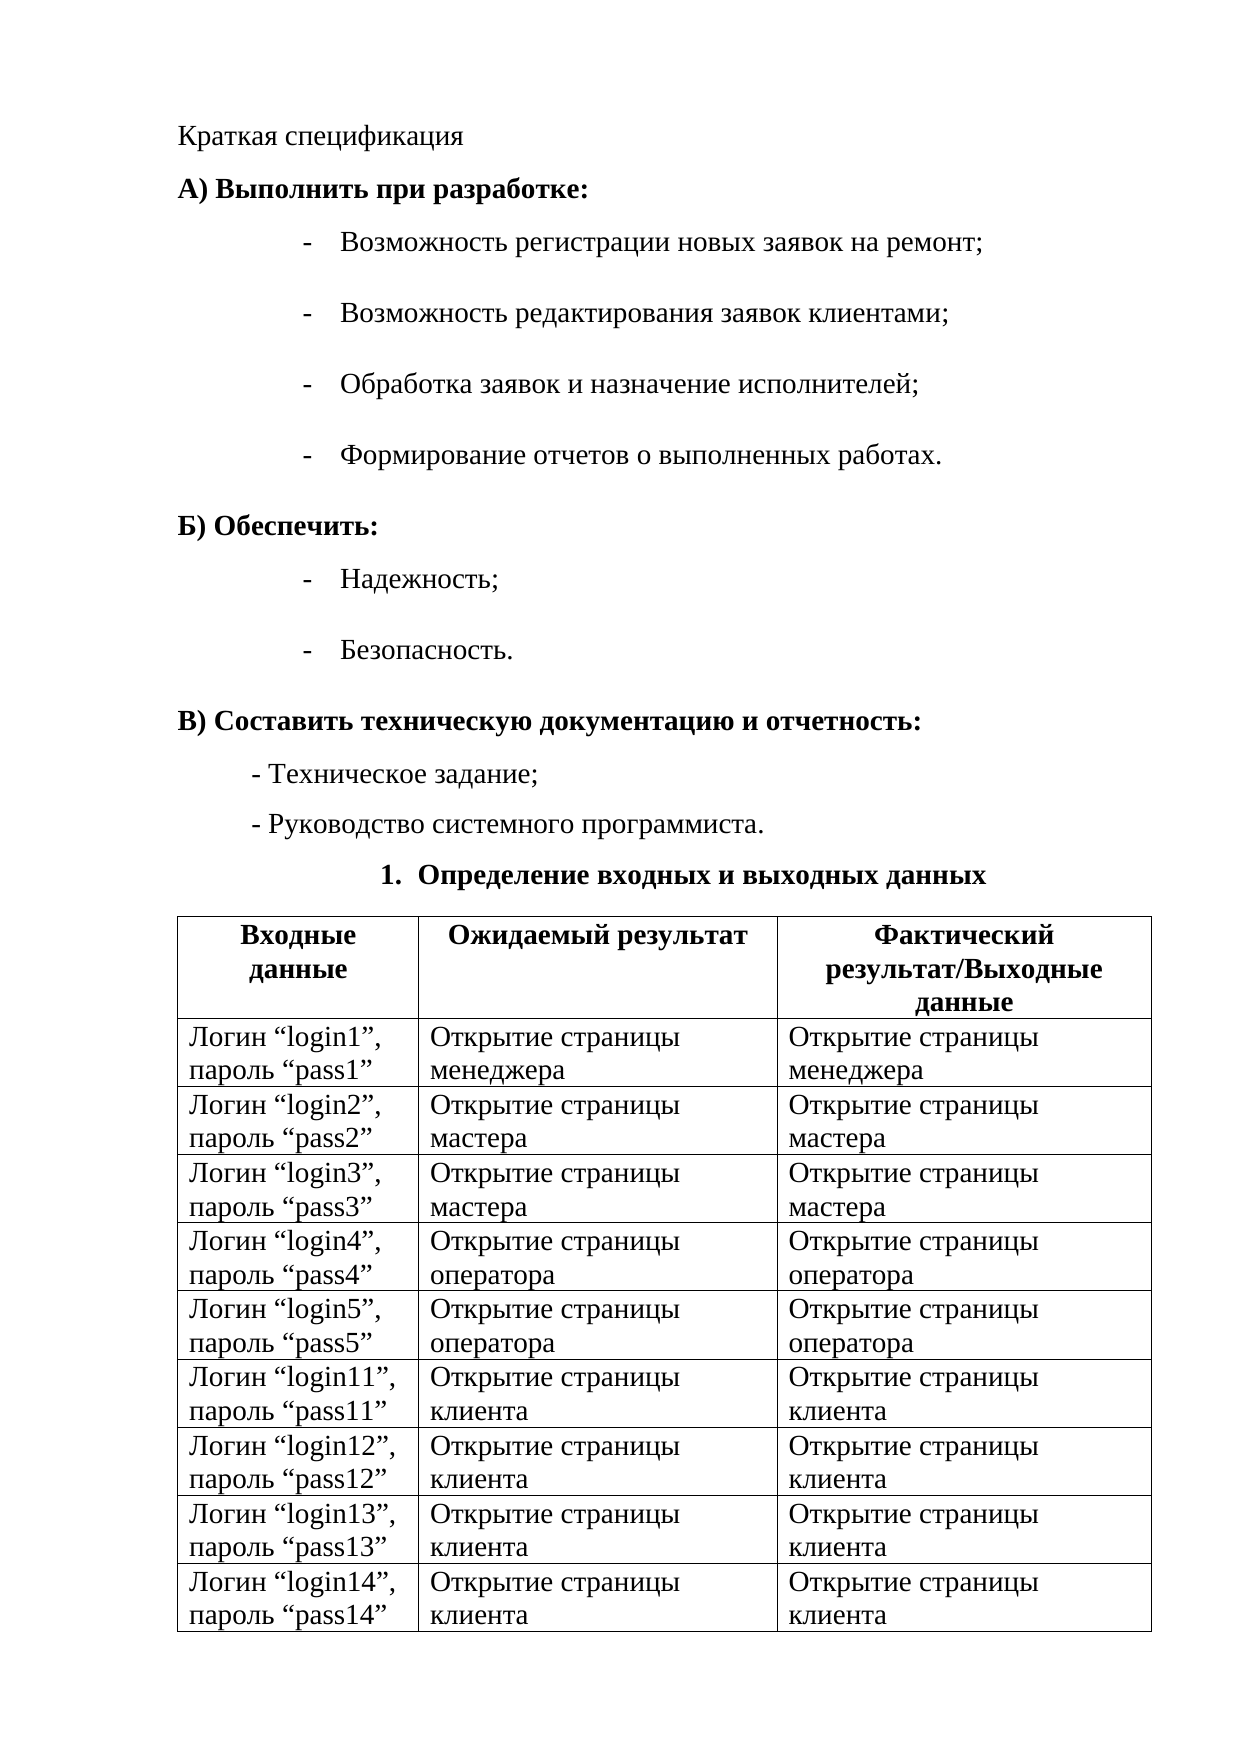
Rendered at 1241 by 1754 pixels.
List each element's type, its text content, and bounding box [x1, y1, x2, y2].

table_cell Открытие страницы оператора [419, 1223, 777, 1290]
table_cell Открытие страницы оператора [778, 1291, 1151, 1358]
table_cell Логин “login2”, пароль “pass2” [178, 1087, 418, 1154]
table_cell Логин “login12”, пароль “pass12” [178, 1428, 418, 1495]
text В) Составить техническую документацию и отчетность: [177, 703, 1152, 737]
table_cell Открытие страницы клиента [419, 1360, 777, 1427]
list Надежность; [302, 561, 1181, 595]
table_cell Открытие страницы менеджера [419, 1019, 777, 1086]
table_cell Логин “login1”, пароль “pass1” [178, 1019, 418, 1086]
list Определение входных и выходных данных [215, 857, 1152, 890]
table_cell Открытие страницы мастера [419, 1155, 777, 1222]
table_cell Открытие страницы клиента [419, 1564, 777, 1631]
text А) Выполнить при разработке: [177, 171, 1152, 204]
text Б) Обеспечить: [177, 508, 1152, 542]
list Безопасность. [302, 632, 1181, 666]
text - Руководство системного программиста. [251, 807, 1141, 840]
table_cell Открытие страницы оператора [778, 1223, 1151, 1290]
list Обработка заявок и назначение исполнителей; [302, 366, 1181, 399]
table_cell Открытие страницы клиента [778, 1360, 1151, 1427]
table_cell Открытие страницы клиента [419, 1496, 777, 1563]
table_cell Открытие страницы мастера [419, 1087, 777, 1154]
table_cell Открытие страницы клиента [419, 1428, 777, 1495]
table_header Фактический результат/Выходные данные [778, 917, 1151, 1018]
list Формирование отчетов о выполненных работах. [302, 437, 1181, 471]
table_cell Логин “login4”, пароль “pass4” [178, 1223, 418, 1290]
table_cell Логин “login3”, пароль “pass3” [178, 1155, 418, 1222]
table_cell Логин “login5”, пароль “pass5” [178, 1291, 418, 1358]
table_cell Открытие страницы мастера [778, 1155, 1151, 1222]
table_cell Логин “login11”, пароль “pass11” [178, 1360, 418, 1427]
table_cell Логин “login14”, пароль “pass14” [178, 1564, 418, 1631]
table_header Входные данные [178, 917, 418, 1018]
table_cell Открытие страницы мастера [778, 1087, 1151, 1154]
table_cell Открытие страницы клиента [778, 1496, 1151, 1563]
table_cell Открытие страницы клиента [778, 1564, 1151, 1631]
text Краткая спецификация [177, 118, 1152, 152]
list Возможность регистрации новых заявок на ремонт; [302, 224, 1181, 257]
table_header Ожидаемый результат [419, 917, 777, 1018]
table_cell Открытие страницы оператора [419, 1291, 777, 1358]
text - Техническое задание; [251, 756, 1141, 790]
list Возможность редактирования заявок клиентами; [302, 295, 1181, 328]
table_cell Логин “login13”, пароль “pass13” [178, 1496, 418, 1563]
table_cell Открытие страницы клиента [778, 1428, 1151, 1495]
table_cell Открытие страницы менеджера [778, 1019, 1151, 1086]
